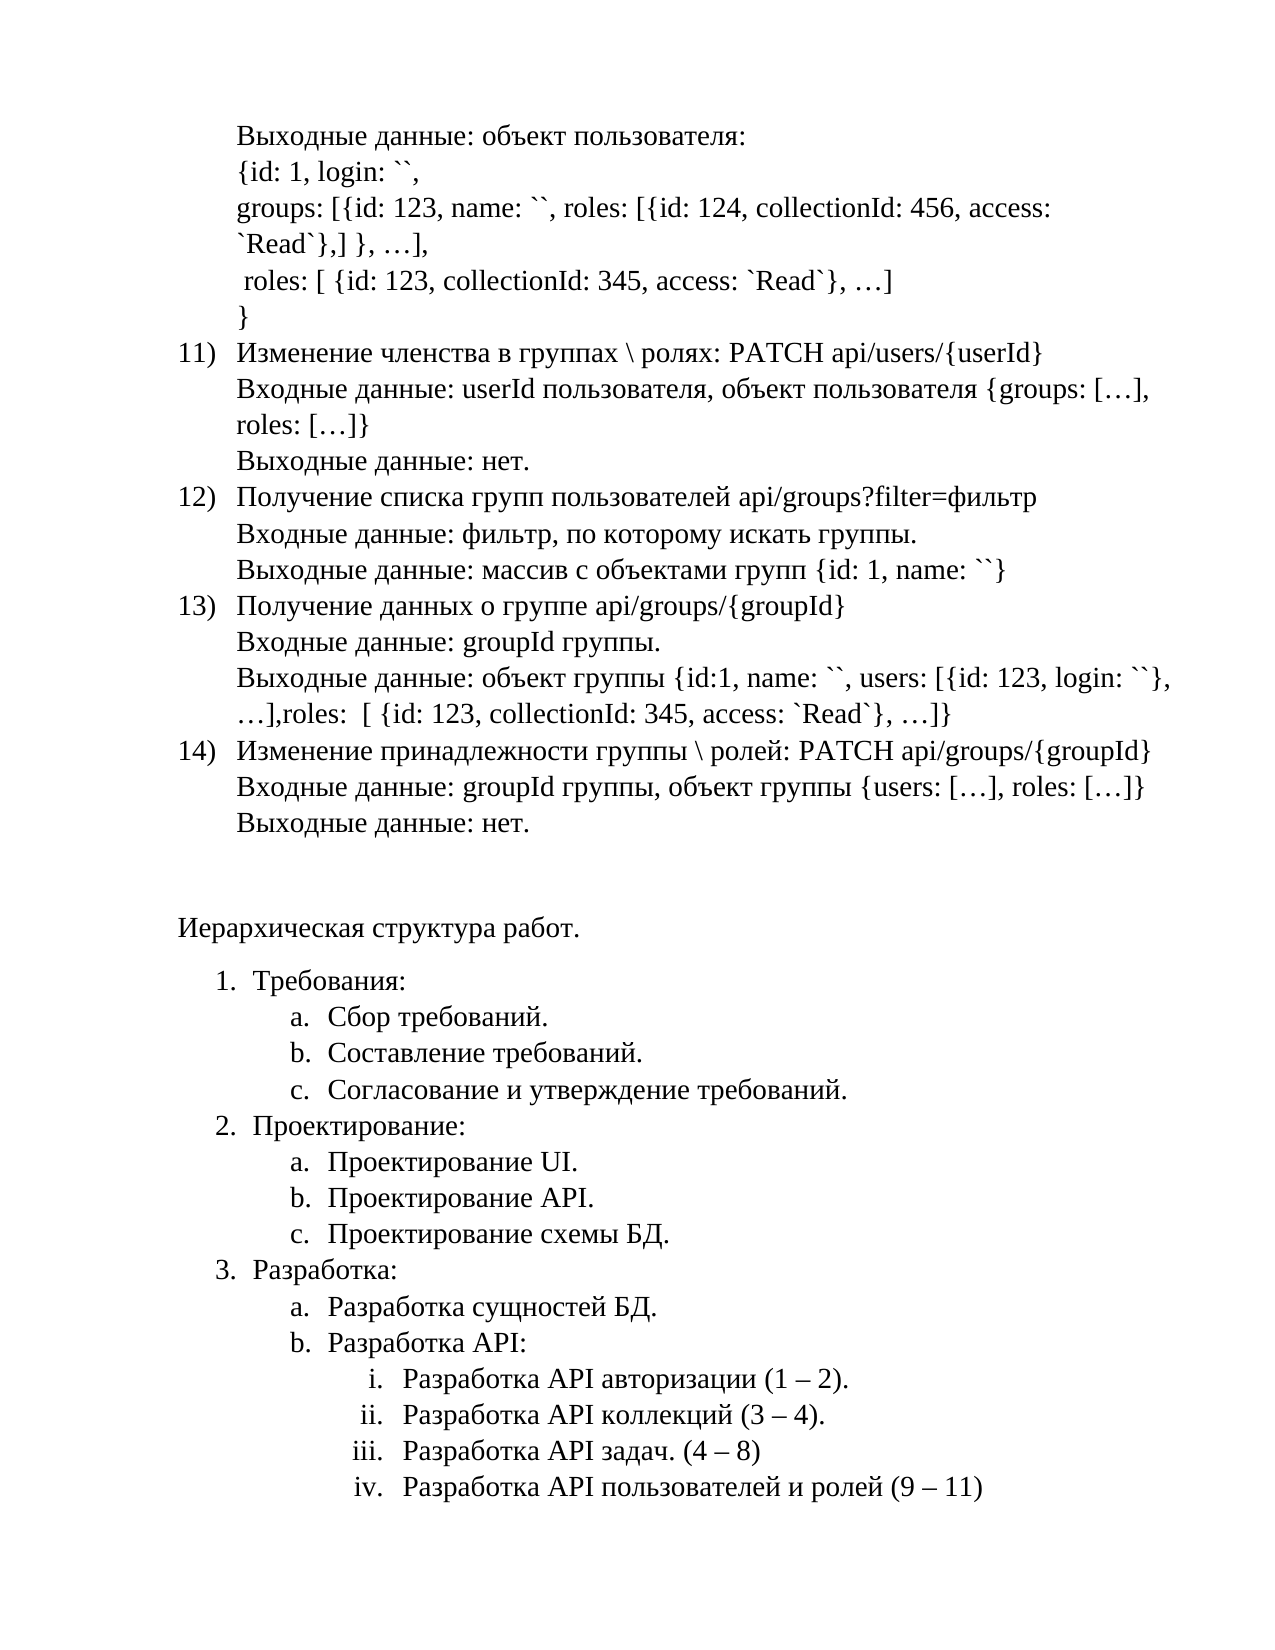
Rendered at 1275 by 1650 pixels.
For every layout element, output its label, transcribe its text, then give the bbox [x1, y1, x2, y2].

list Получение данных о группе api/groups/{groupId} Входные данные: groupId группы. [177, 588, 1186, 658]
list Проектирование: [215, 1108, 1186, 1141]
list Разработка API авторизации (1 – 2). [383, 1361, 1186, 1394]
list Разработка: [215, 1252, 1186, 1286]
list Выходные данные: объект пользователя: {id: 1, login: ``, groups: [{id: 123, name: ``, roles: [{id: 124, collectionId: 456, access: `Read`},] }, …], roles: [ {id: 123, collectionId: 345, access: `Read`}, …] } [236, 118, 1186, 332]
list Изменение членства в группах \ ролях: PATCH api/users/{userId} Входные данные: userId пользователя, объект пользователя {groups: […], roles: […]} [177, 335, 1186, 441]
list Требования: [215, 963, 1186, 997]
list Составление требований. [290, 1036, 1186, 1069]
list Проектирование UI. [290, 1144, 1186, 1178]
list Разработка API коллекций (3 – 4). [383, 1397, 1186, 1431]
list Изменение принадлежности группы \ ролей: PATCH api/groups/{groupId} Входные данные: groupId группы, объект группы {users: […], roles: […]} [177, 733, 1186, 802]
list Выходные данные: объект группы {id:1, name: ``, users: [{id: 123, login: ``}, …],roles: [ {id: 123, collectionId: 345, access: `Read`}, …]} [236, 660, 1186, 730]
list Выходные данные: нет. [236, 805, 1186, 838]
list Проектирование схемы БД. [290, 1216, 1186, 1250]
list Разработка сущностей БД. [290, 1289, 1186, 1322]
list Разработка API пользователей и ролей (9 – 11) [383, 1469, 1186, 1503]
list Выходные данные: нет. [236, 443, 1186, 477]
list Разработка API задач. (4 – 8) [383, 1433, 1186, 1467]
list Получение списка групп пользователей api/groups?filter=фильтр Входные данные: фильтр, по которому искать группы. Выходные данные: массив с объектами групп {id: 1, name: ``} [177, 479, 1186, 585]
list Сбор требований. [290, 999, 1186, 1033]
text Иерархическая структура работ. [177, 911, 1186, 944]
list Разработка API: [290, 1325, 1186, 1358]
list Проектирование API. [290, 1180, 1186, 1214]
list Согласование и утверждение требований. [290, 1072, 1186, 1105]
